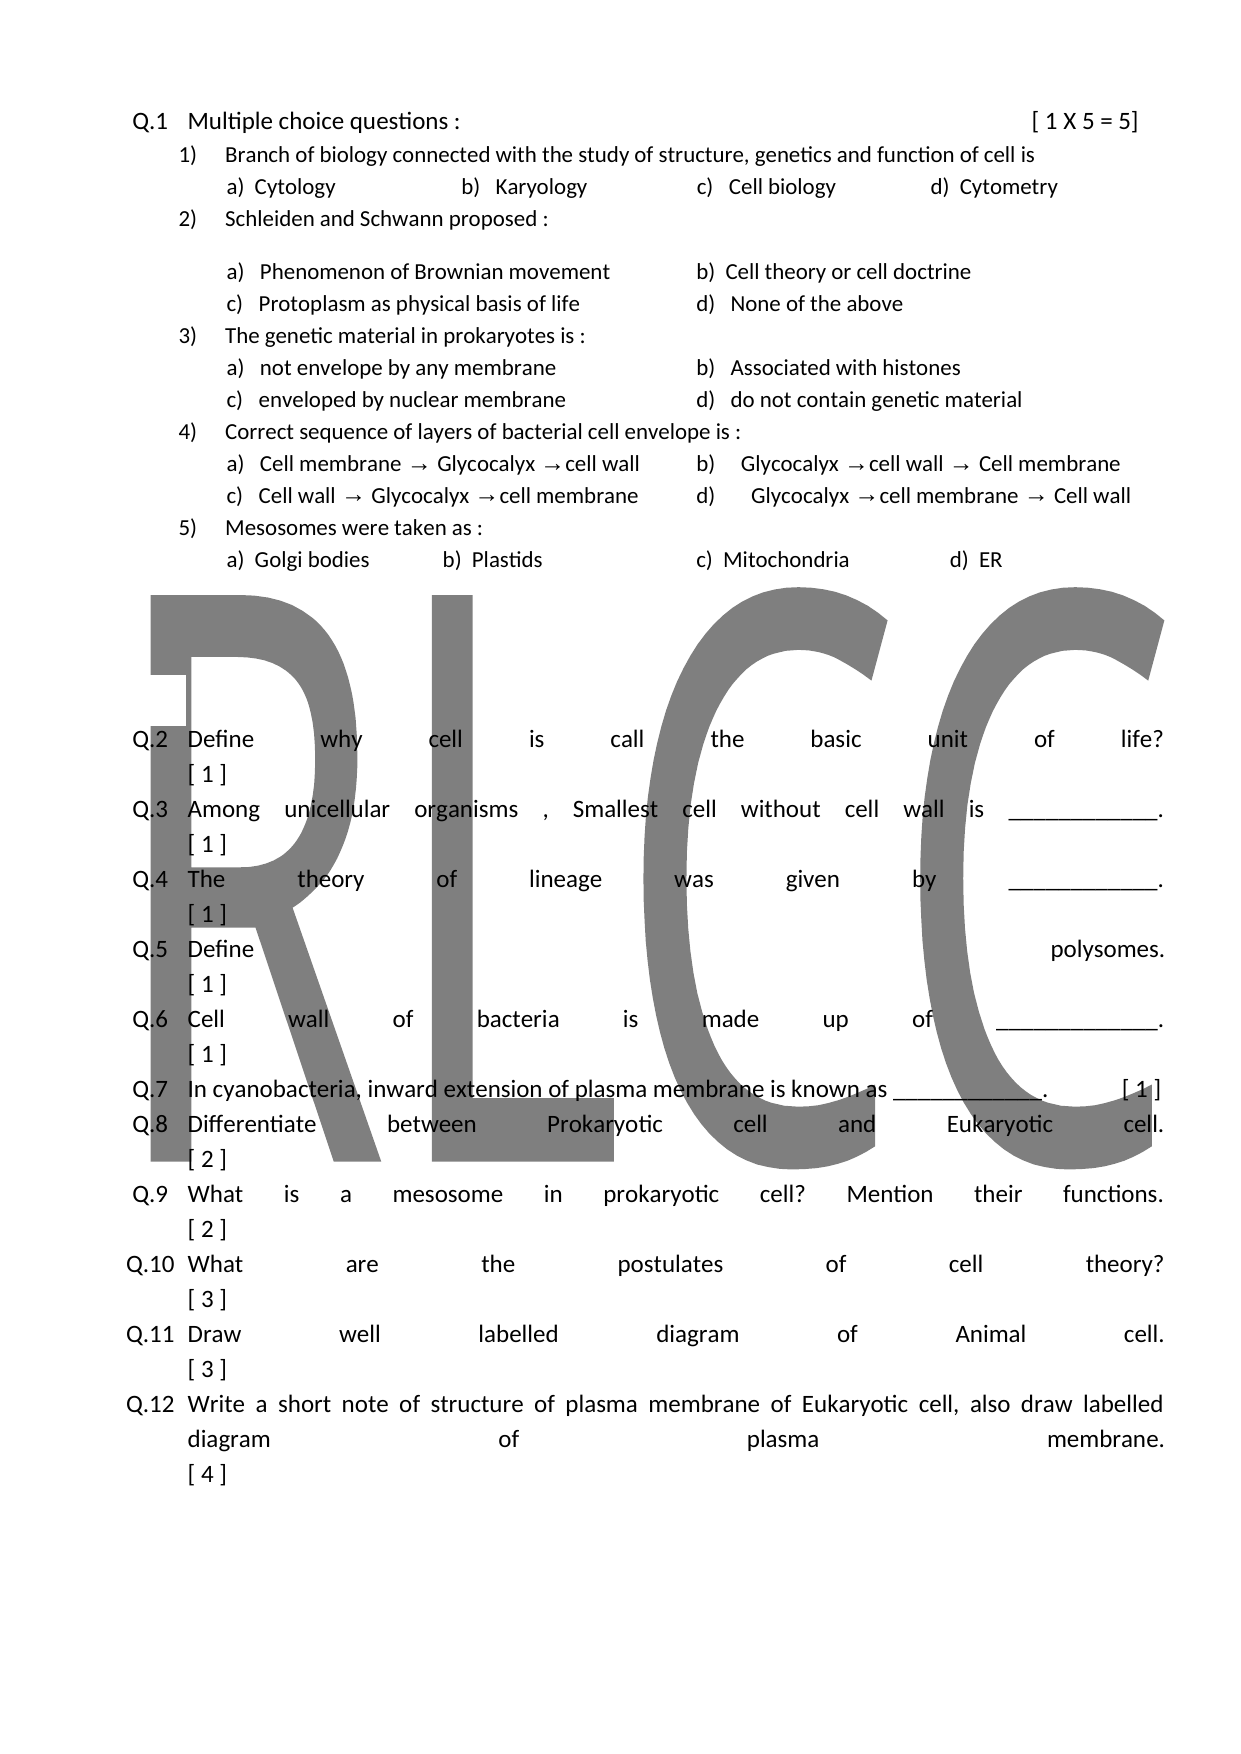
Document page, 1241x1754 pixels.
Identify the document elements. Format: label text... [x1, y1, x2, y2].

table_header b) Associated with histones [695, 353, 1202, 385]
table_cell c) enveloped by nuclear membrane [225, 385, 694, 417]
list Draw well labelled diagram of Animal cell. [ 3 ] [150, 1318, 1165, 1384]
table_header c) Cell biology [695, 172, 929, 204]
table_cell c) Cell wall Glycocalyx cell membrane [225, 481, 694, 513]
table_header b) Cell theory or cell doctrine [695, 257, 1202, 289]
list Write a short note of structure of plasma membrane of Eukaryotic cell, also draw labelled diagram of plasma membrane. [ 4 ] [150, 1388, 1165, 1489]
list Differentiate between Prokaryotic cell and Eukaryotic cell. [ 2 ] [150, 1108, 1165, 1174]
list Branch of biology connected with the study of structure, genetics and function of cell is [187, 140, 1165, 168]
list What are the postulates of cell theory? [ 3 ] [150, 1248, 1165, 1314]
table_header d) Cytometry [929, 172, 1165, 204]
table_cell d) Glycocalyx cell membrane Cell wall [695, 481, 1202, 513]
list The genetic material in prokaryotes is : [187, 321, 1165, 349]
table_header a) Cell membrane Glycocalyx cell wall [225, 449, 694, 481]
table_header b) Plastids [441, 545, 694, 577]
list Correct sequence of layers of bacterial cell envelope is : [187, 417, 1165, 445]
table_cell d) do not contain genetic material [695, 385, 1202, 417]
list Schleiden and Schwann proposed : [187, 204, 1165, 232]
list Mesosomes were taken as : [187, 513, 1165, 541]
list What is a mesosome in prokaryotic cell? Mention their functions. [ 2 ] [150, 1178, 1165, 1244]
table_header a) not envelope by any membrane [225, 353, 694, 385]
list Cell wall of bacteria is made up of _____________. [ 1 ] [150, 1003, 1165, 1069]
list Multiple choice questions : [ 1 X 5 = 5] [150, 105, 1165, 136]
table_header c) Mitochondria [695, 545, 948, 577]
list In cyanobacteria, inward extension of plasma membrane is known as ____________. [ 1 ] [150, 1073, 1165, 1104]
table_header b) Karyology [460, 172, 695, 204]
table_header a) Cytology [225, 172, 459, 204]
table_header b) Glycocalyx cell wall Cell membrane [695, 449, 1202, 481]
list Among unicellular organisms , Smallest cell without cell wall is ____________. [ 1 ] [150, 793, 1165, 859]
table_header d) ER [948, 545, 1202, 577]
table_cell c) Protoplasm as physical basis of life [225, 289, 694, 321]
table_cell d) None of the above [695, 289, 1202, 321]
table_header a) Phenomenon of Brownian movement [225, 257, 694, 289]
table_header a) Golgi bodies [225, 545, 441, 577]
list Define polysomes. [ 1 ] [150, 933, 1165, 999]
list Define why cell is call the basic unit of life? [ 1 ] [150, 723, 1165, 789]
list The theory of lineage was given by ____________. [ 1 ] [150, 863, 1165, 929]
